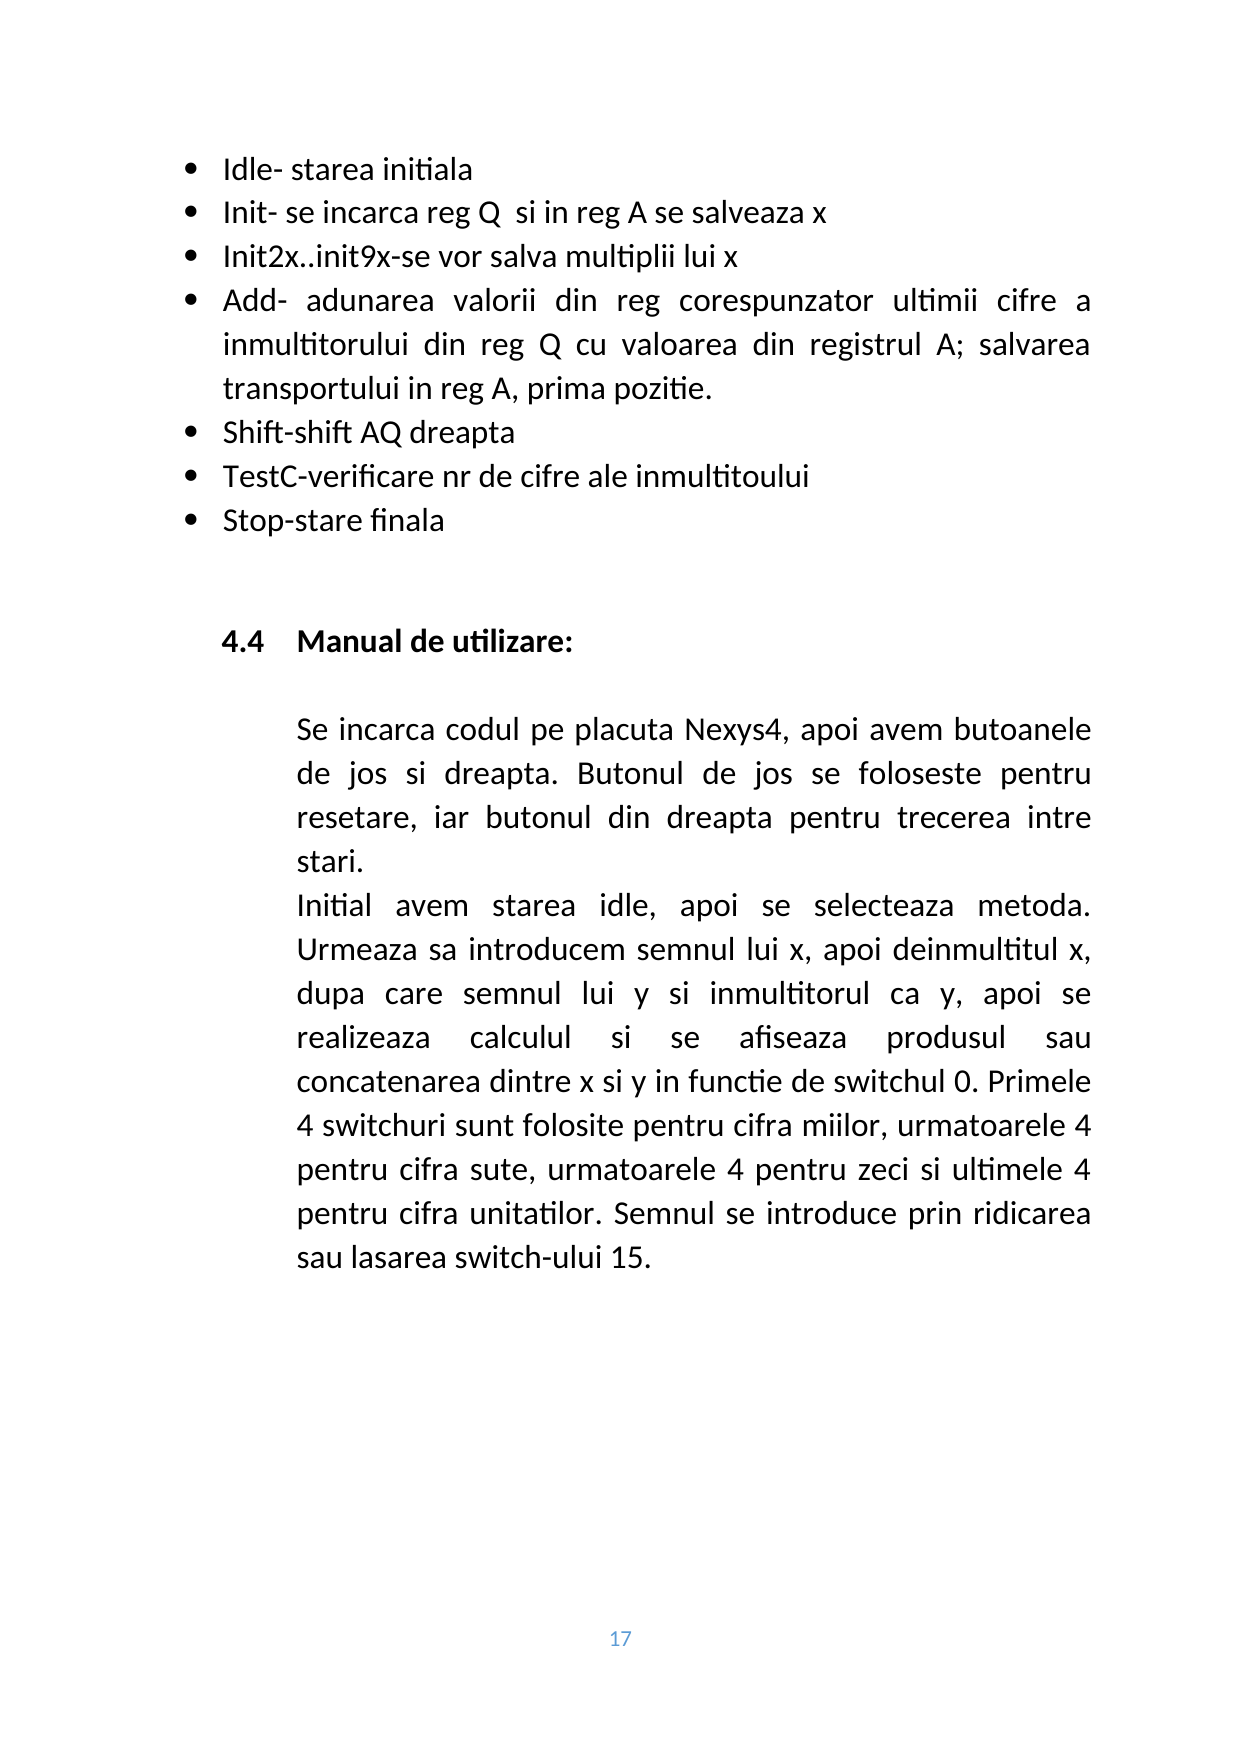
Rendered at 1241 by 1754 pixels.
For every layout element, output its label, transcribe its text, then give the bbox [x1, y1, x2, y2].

list Shift-shift AQ dreapta [185, 411, 1093, 452]
list Add- adunarea valorii din reg corespunzator ultimii cifre a inmultitorului din reg Q cu valoarea din registrul A; salvarea transportului in reg A, prima pozitie. [185, 279, 1093, 408]
list Manual de utilizare: [221, 621, 1093, 661]
list Stop-stare finala [185, 499, 1093, 540]
list Se incarca codul pe placuta Nexys4, apoi avem butoanele de jos si dreapta. Butonul de jos se foloseste pentru resetare, iar butonul din dreapta pentru trecerea intre stari. [296, 708, 1093, 881]
list Init- se incarca reg Q si in reg A se salveaza x [185, 192, 1093, 232]
list Init2x..init9x-se vor salva multiplii lui x [185, 236, 1093, 276]
list Initial avem starea idle, apoi se selecteaza metoda. Urmeaza sa introducem semnul lui x, apoi deinmultitul x, dupa care semnul lui y si inmultitorul ca y, apoi se realizeaza calculul si se afiseaza produsul sau concatenarea dintre x si y in functie de switchul 0. Primele 4 switchuri sunt folosite pentru cifra miilor, urmatoarele 4 pentru cifra sute, urmatoarele 4 pentru zeci si ultimele 4 pentru cifra unitatilor. Semnul se introduce prin ridicarea sau lasarea switch-ului 15. [296, 884, 1093, 1277]
list TestC-verificare nr de cifre ale inmultitoului [185, 455, 1093, 496]
list Idle- starea initiala [185, 148, 1093, 188]
